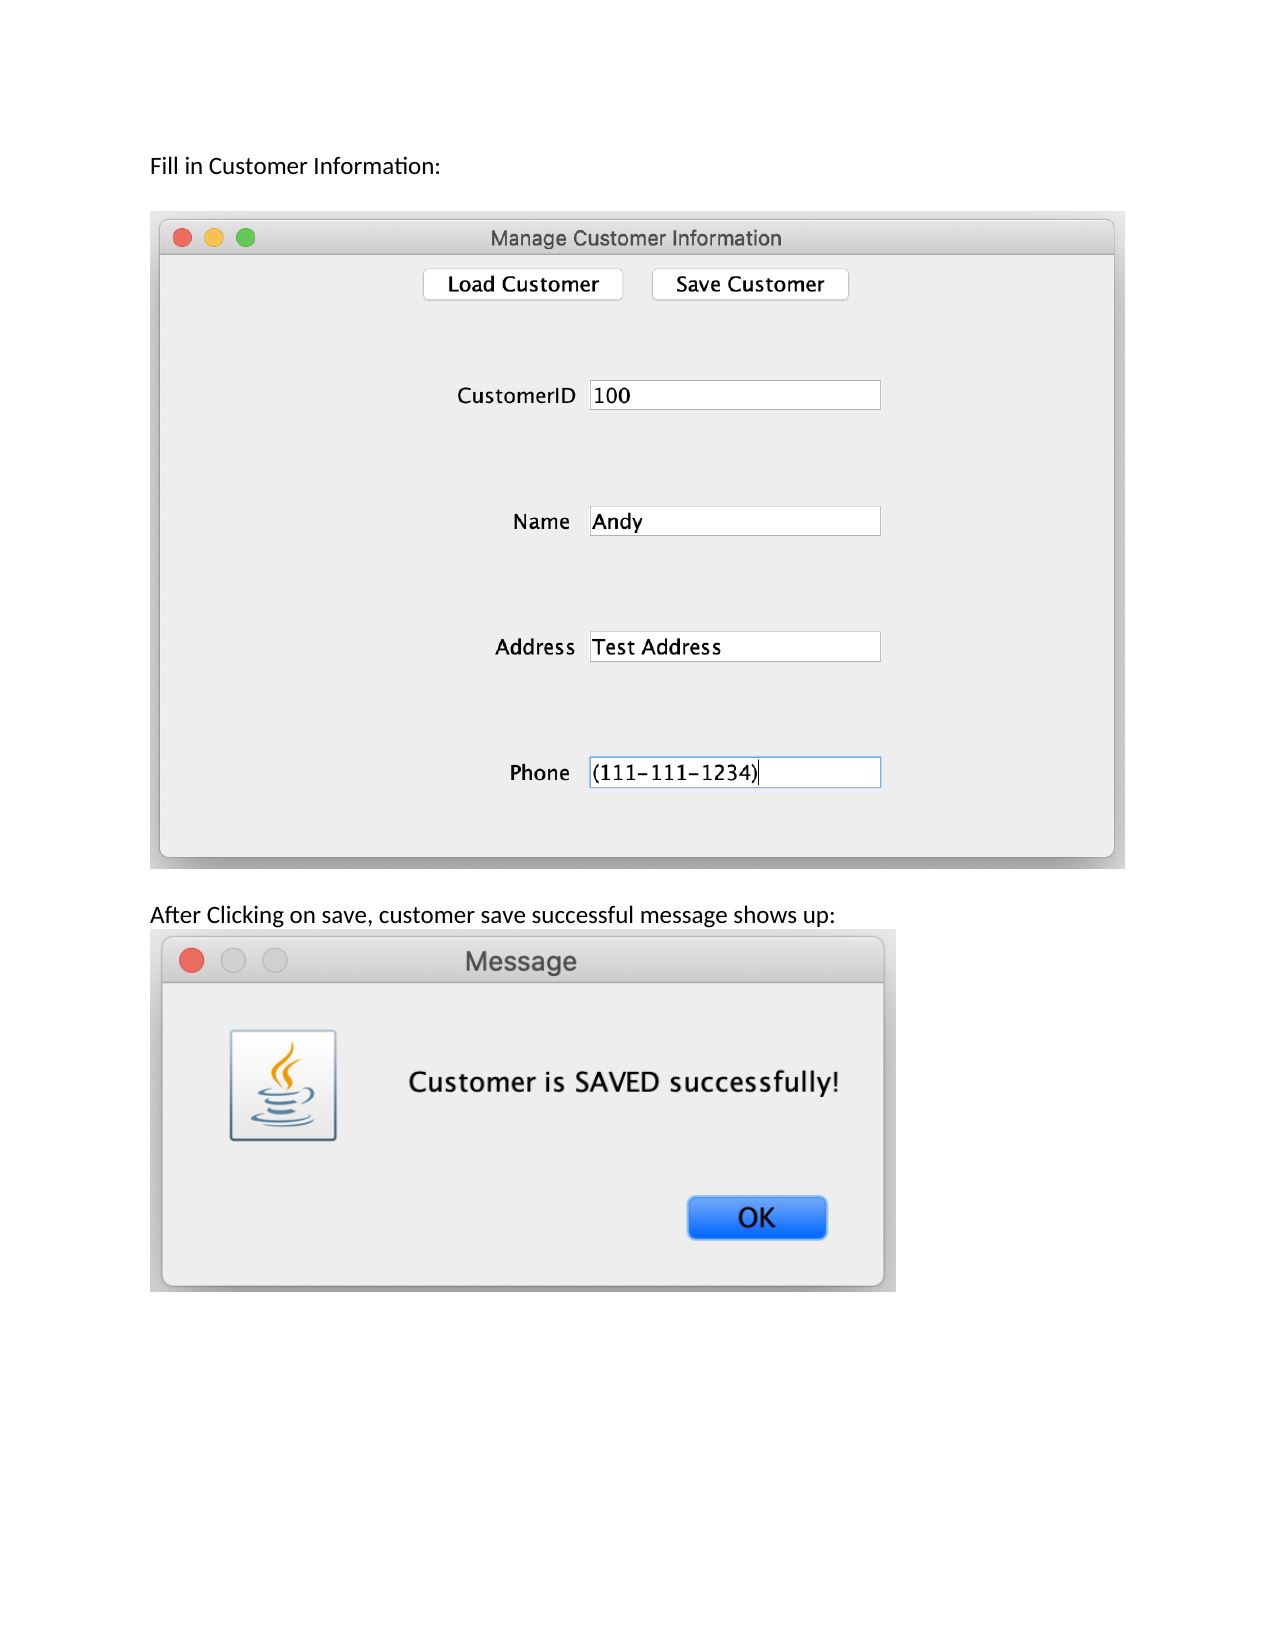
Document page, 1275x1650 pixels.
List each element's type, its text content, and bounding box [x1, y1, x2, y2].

picture [150, 211, 1125, 869]
text Fill in Customer Information: [150, 150, 1125, 181]
picture [150, 929, 896, 1292]
text After Clicking on save, customer save successful message shows up: [150, 899, 1125, 929]
